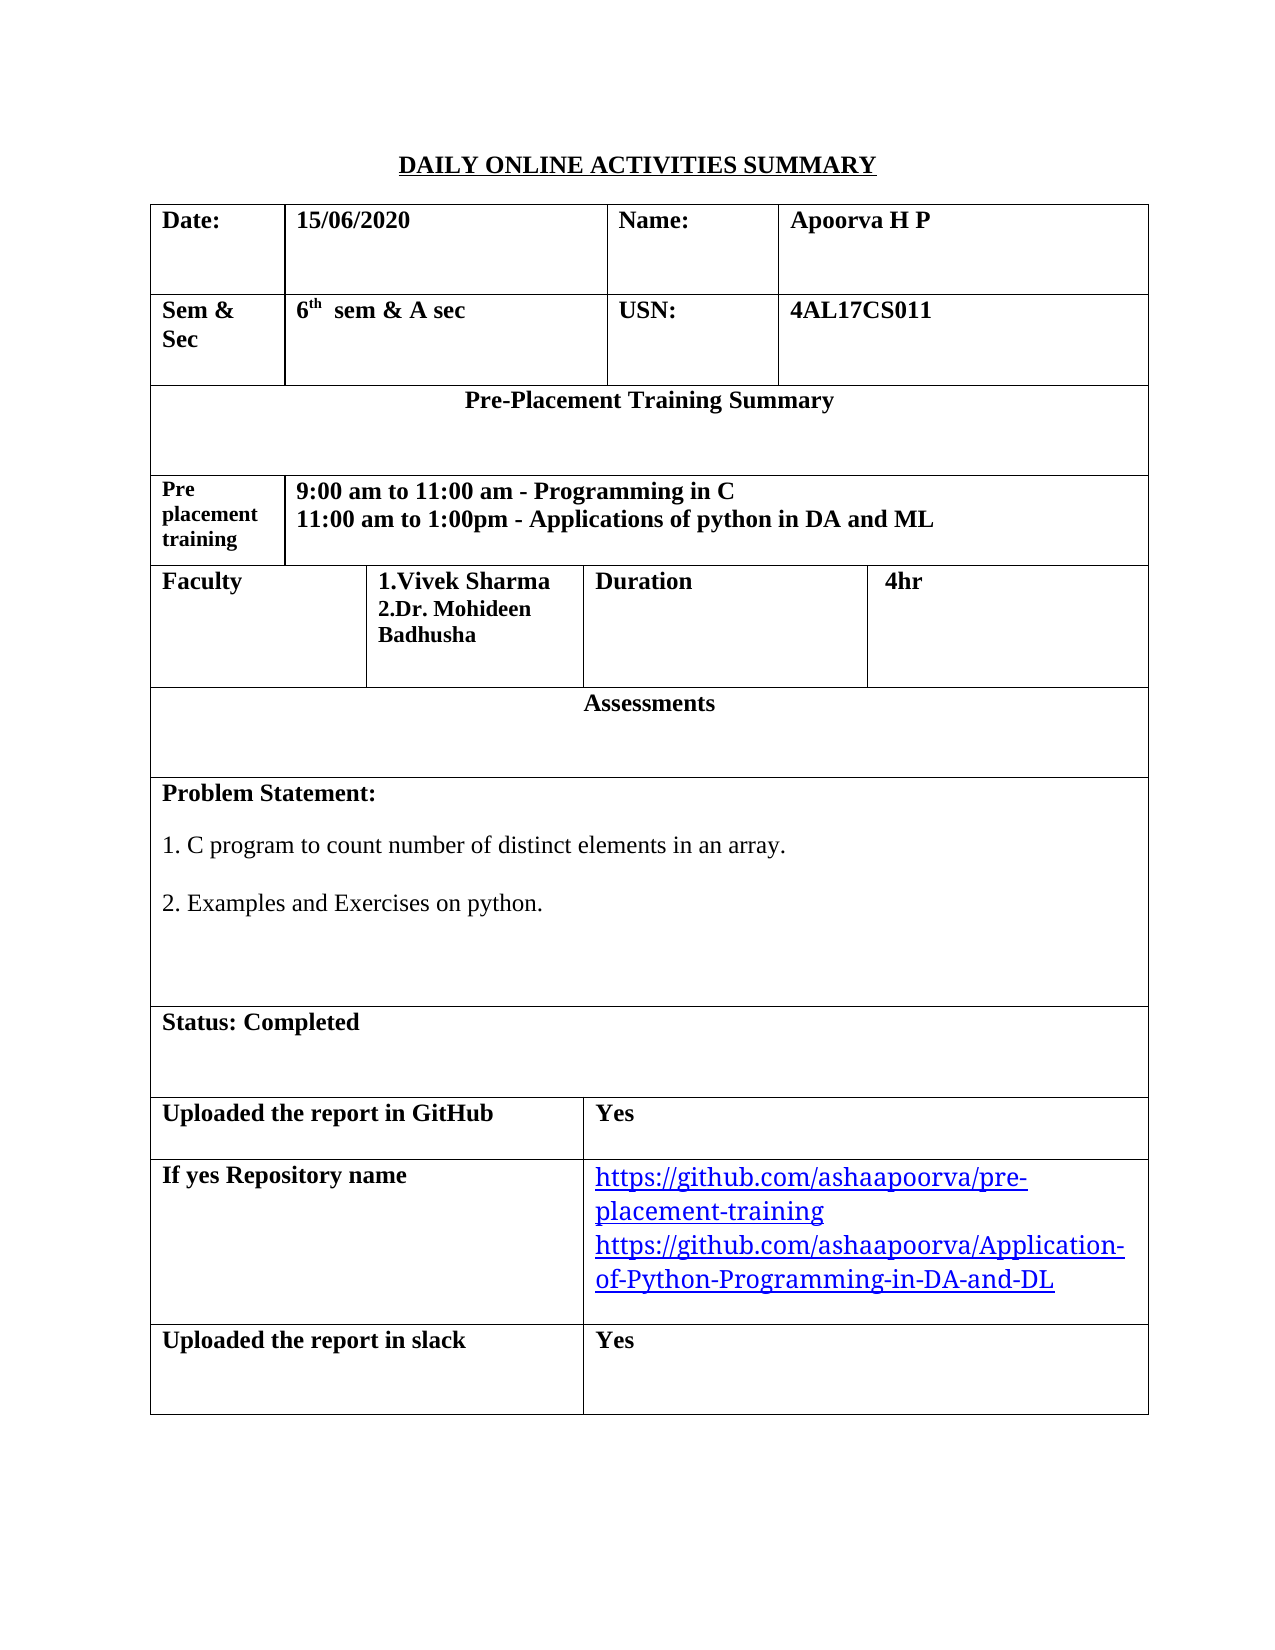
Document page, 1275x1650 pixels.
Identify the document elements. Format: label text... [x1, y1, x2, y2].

table_cell Sem & Sec [151, 295, 284, 384]
table_header Date: [151, 205, 284, 294]
table_cell Pre placement training [151, 476, 284, 565]
table_cell 9:00 am to 11:00 am - Programming in C 11:00 am to 1:00pm - Applications of python in DA and ML [286, 476, 1148, 565]
table_cell Uploaded the report in slack [151, 1325, 583, 1414]
table_cell If yes Repository name [151, 1160, 583, 1324]
table_cell https://github.com/ashaapoorva/pre-placement-training https://github.com/ashaapoorva/Application-of-Python-Programming-in-DA-and-DL [584, 1160, 1148, 1324]
table_cell Problem Statement: C program to count number of distinct elements in an array. Examples and Exercises on python. [151, 778, 1148, 1006]
table_cell Yes [584, 1325, 1148, 1414]
table_cell Pre-Placement Training Summary [151, 386, 1148, 475]
table_cell Yes [584, 1098, 1148, 1159]
table_header Apoorva H P [779, 205, 1148, 294]
text DAILY ONLINE ACTIVITIES SUMMARY [150, 150, 1125, 179]
table_cell Faculty [151, 566, 366, 687]
table_cell USN: [608, 295, 778, 384]
table_cell 6th sem & A sec [286, 295, 607, 384]
table_cell Duration [584, 566, 867, 687]
table_cell 1.Vivek Sharma 2.Dr. Mohideen Badhusha [367, 566, 583, 687]
table_cell Status: Completed [151, 1007, 1148, 1097]
table_header Name: [608, 205, 778, 294]
table_header 15/06/2020 [286, 205, 607, 294]
table_cell 4hr [868, 566, 1148, 687]
table_cell Uploaded the report in GitHub [151, 1098, 583, 1159]
table_cell Assessments [151, 688, 1148, 777]
table_cell 4AL17CS011 [779, 295, 1148, 384]
